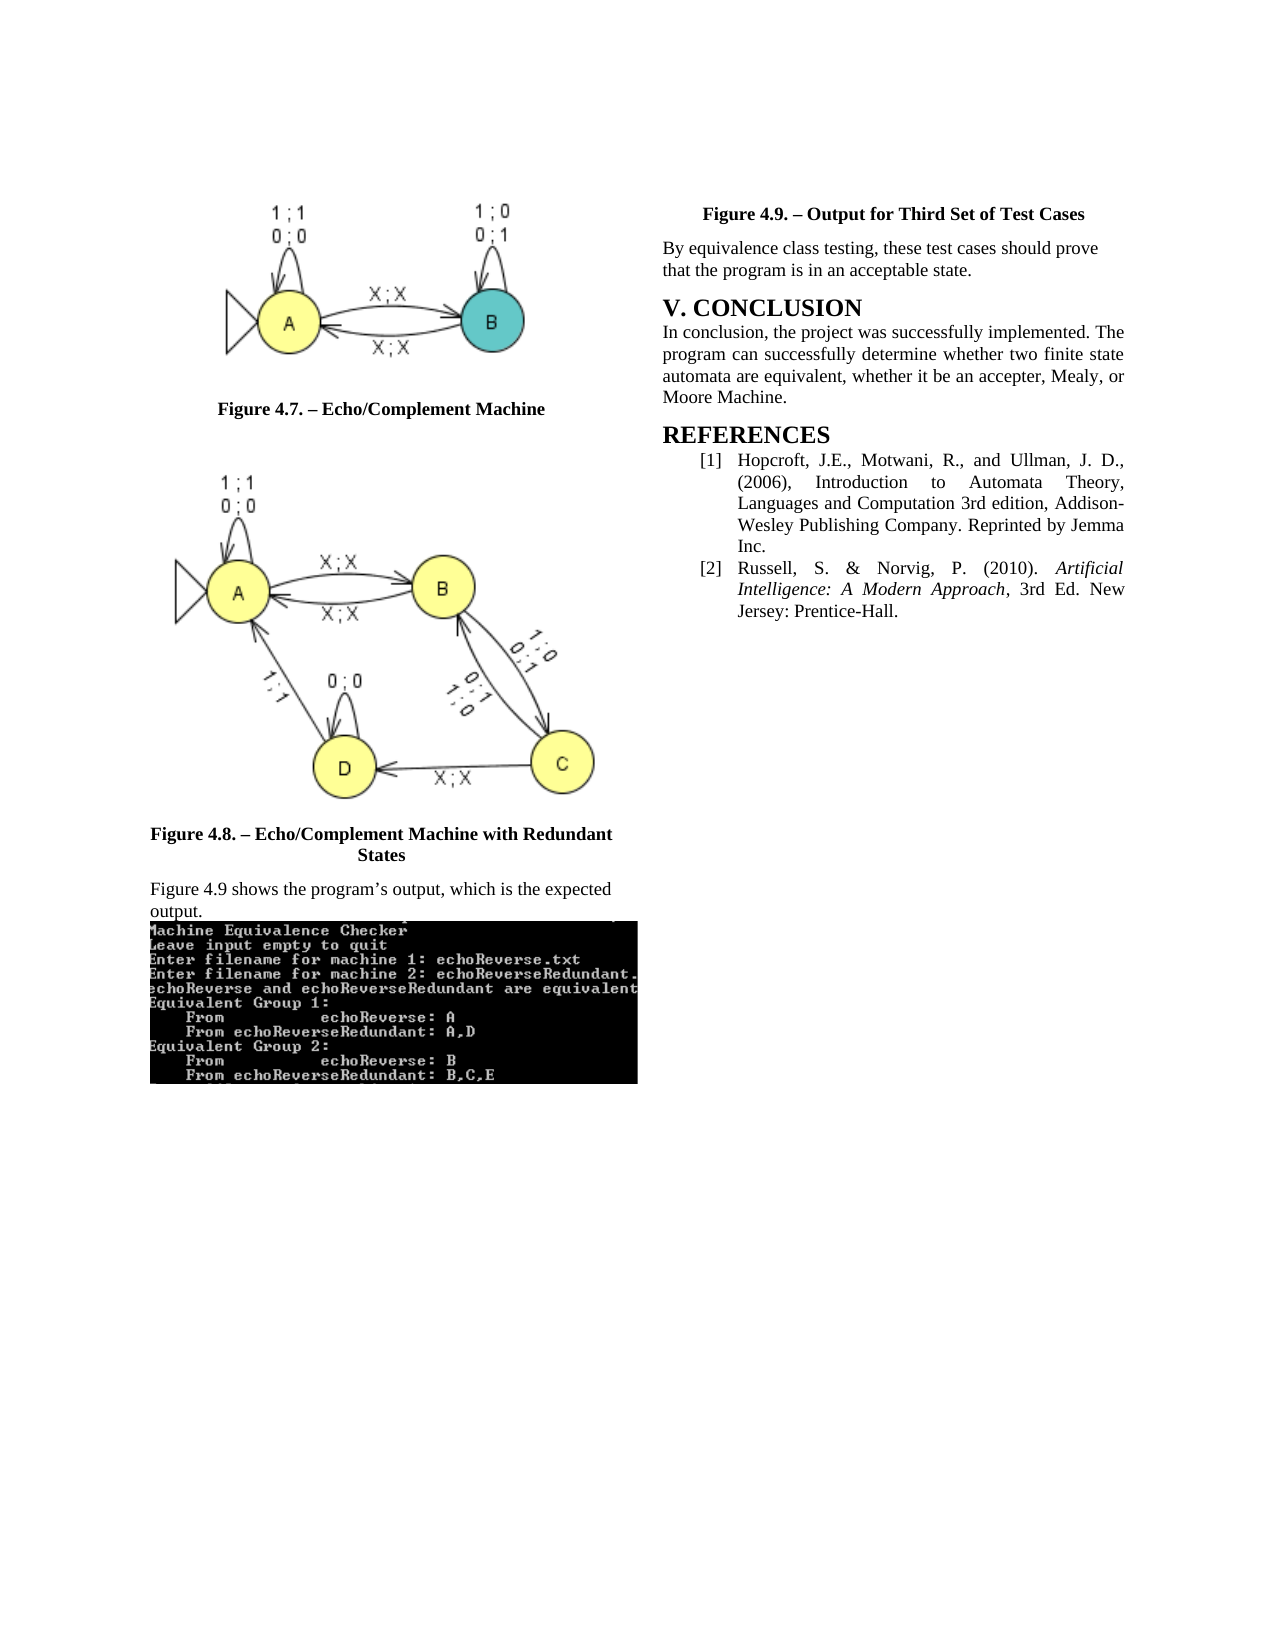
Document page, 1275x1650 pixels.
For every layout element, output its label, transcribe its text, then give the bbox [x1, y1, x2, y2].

picture [151, 466, 612, 811]
text Figure 4.7. – Echo/Complement Machine [150, 398, 613, 420]
picture [211, 196, 552, 386]
text V. CONCLUSION [662, 293, 1125, 321]
text Figure 4.9. – Output for Third Set of Test Cases [662, 203, 1125, 224]
text By equivalence class testing, these test cases should prove that the program is in an acceptable state. [662, 237, 1125, 280]
text In conclusion, the project was successfully implemented. The program can successfully determine whether two finite state automata are equivalent, whether it be an accepter, Mealy, or Moore Machine. [662, 321, 1125, 408]
text Figure 4.8. – Echo/Complement Machine with Redundant States [150, 822, 613, 866]
picture [150, 921, 638, 1084]
list Russell, S. & Norvig, P. (2010). Artificial Intelligence: A Modern Approach, 3rd Ed. New Jersey: Prentice-Hall. [700, 557, 1125, 621]
text Figure 4.9 shows the program’s output, which is the expected output. [150, 878, 613, 921]
list Hopcroft, J.E., Motwani, R., and Ullman, J. D., (2006), Introduction to Automata Theory, Languages and Computation 3rd edition, Addison-Wesley Publishing Company. Reprinted by Jemma Inc. [700, 449, 1125, 557]
text REFERENCES [662, 420, 1125, 449]
